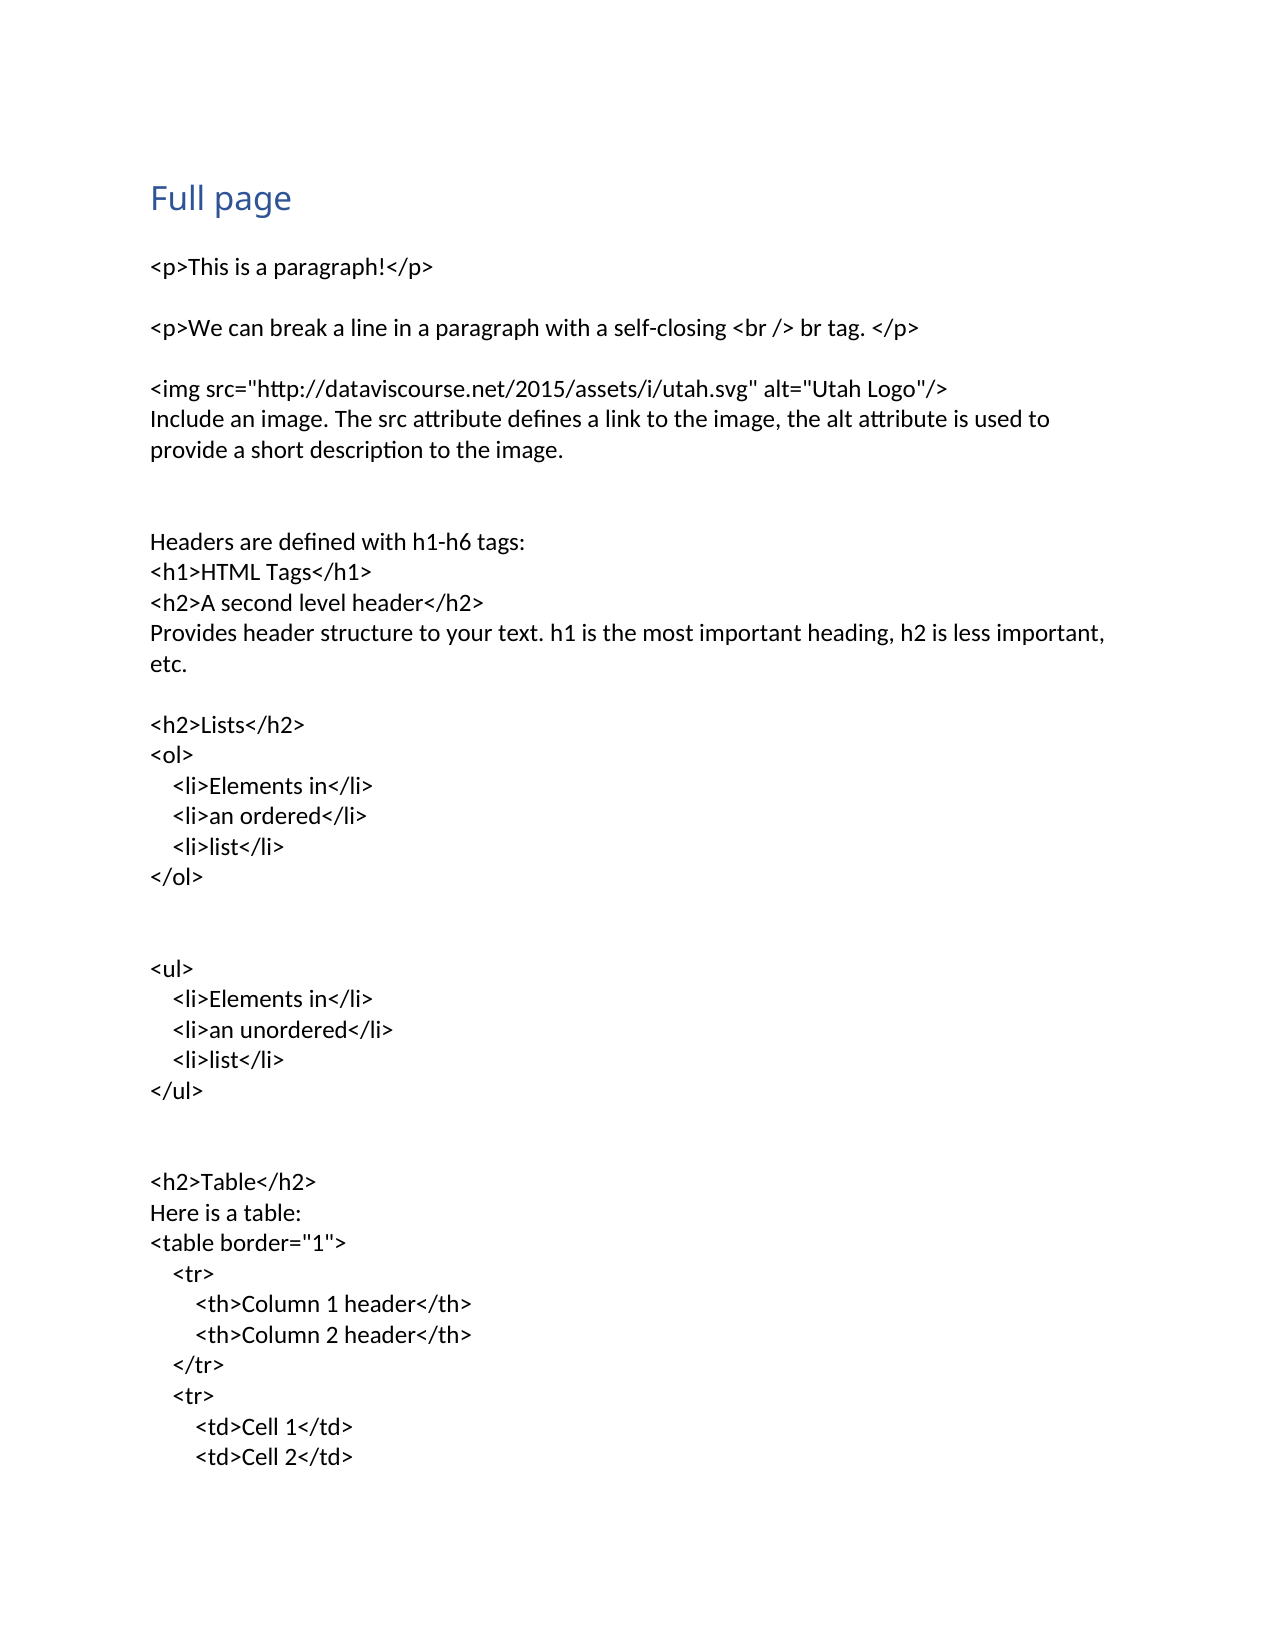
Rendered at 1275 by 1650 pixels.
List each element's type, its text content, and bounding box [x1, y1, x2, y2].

text <th>Column 1 header</th> [150, 1289, 1125, 1319]
text <tr> [150, 1258, 1125, 1289]
text <h2>Lists</h2> [150, 709, 1125, 739]
text <li>Elements in</li> [150, 770, 1125, 800]
text <p>This is a paragraph!</p> [150, 251, 1125, 281]
text <h2>A second level header</h2> [150, 587, 1125, 617]
text </ol> [150, 861, 1125, 892]
text <th>Column 2 header</th> [150, 1319, 1125, 1350]
text <td>Cell 2</td> [150, 1441, 1125, 1472]
text <p>We can break a line in a paragraph with a self-closing <br /> br tag. </p> [150, 312, 1125, 342]
text <table border="1"> [150, 1228, 1125, 1258]
text <li>Elements in</li> [150, 983, 1125, 1014]
subtitle Full page [150, 175, 1125, 220]
text <td>Cell 1</td> [150, 1411, 1125, 1441]
text <ol> [150, 739, 1125, 770]
text <h1>HTML Tags</h1> [150, 556, 1125, 587]
text </ul> [150, 1075, 1125, 1106]
text <li>an unordered</li> [150, 1014, 1125, 1044]
text <li>list</li> [150, 831, 1125, 861]
text <ul> [150, 953, 1125, 983]
text <li>list</li> [150, 1044, 1125, 1075]
text <h2>Table</h2> [150, 1167, 1125, 1197]
text Provides header structure to your text. h1 is the most important heading, h2 is less important, etc. [150, 617, 1125, 678]
text Here is a table: [150, 1197, 1125, 1228]
text <tr> [150, 1380, 1125, 1411]
text </tr> [150, 1350, 1125, 1380]
text Include an image. The src attribute defines a link to the image, the alt attribute is used to provide a short description to the image. [150, 403, 1125, 464]
text Headers are defined with h1-h6 tags: [150, 526, 1125, 556]
text <li>an ordered</li> [150, 800, 1125, 831]
text <img src="http://dataviscourse.net/2015/assets/i/utah.svg" alt="Utah Logo"/> [150, 373, 1125, 403]
